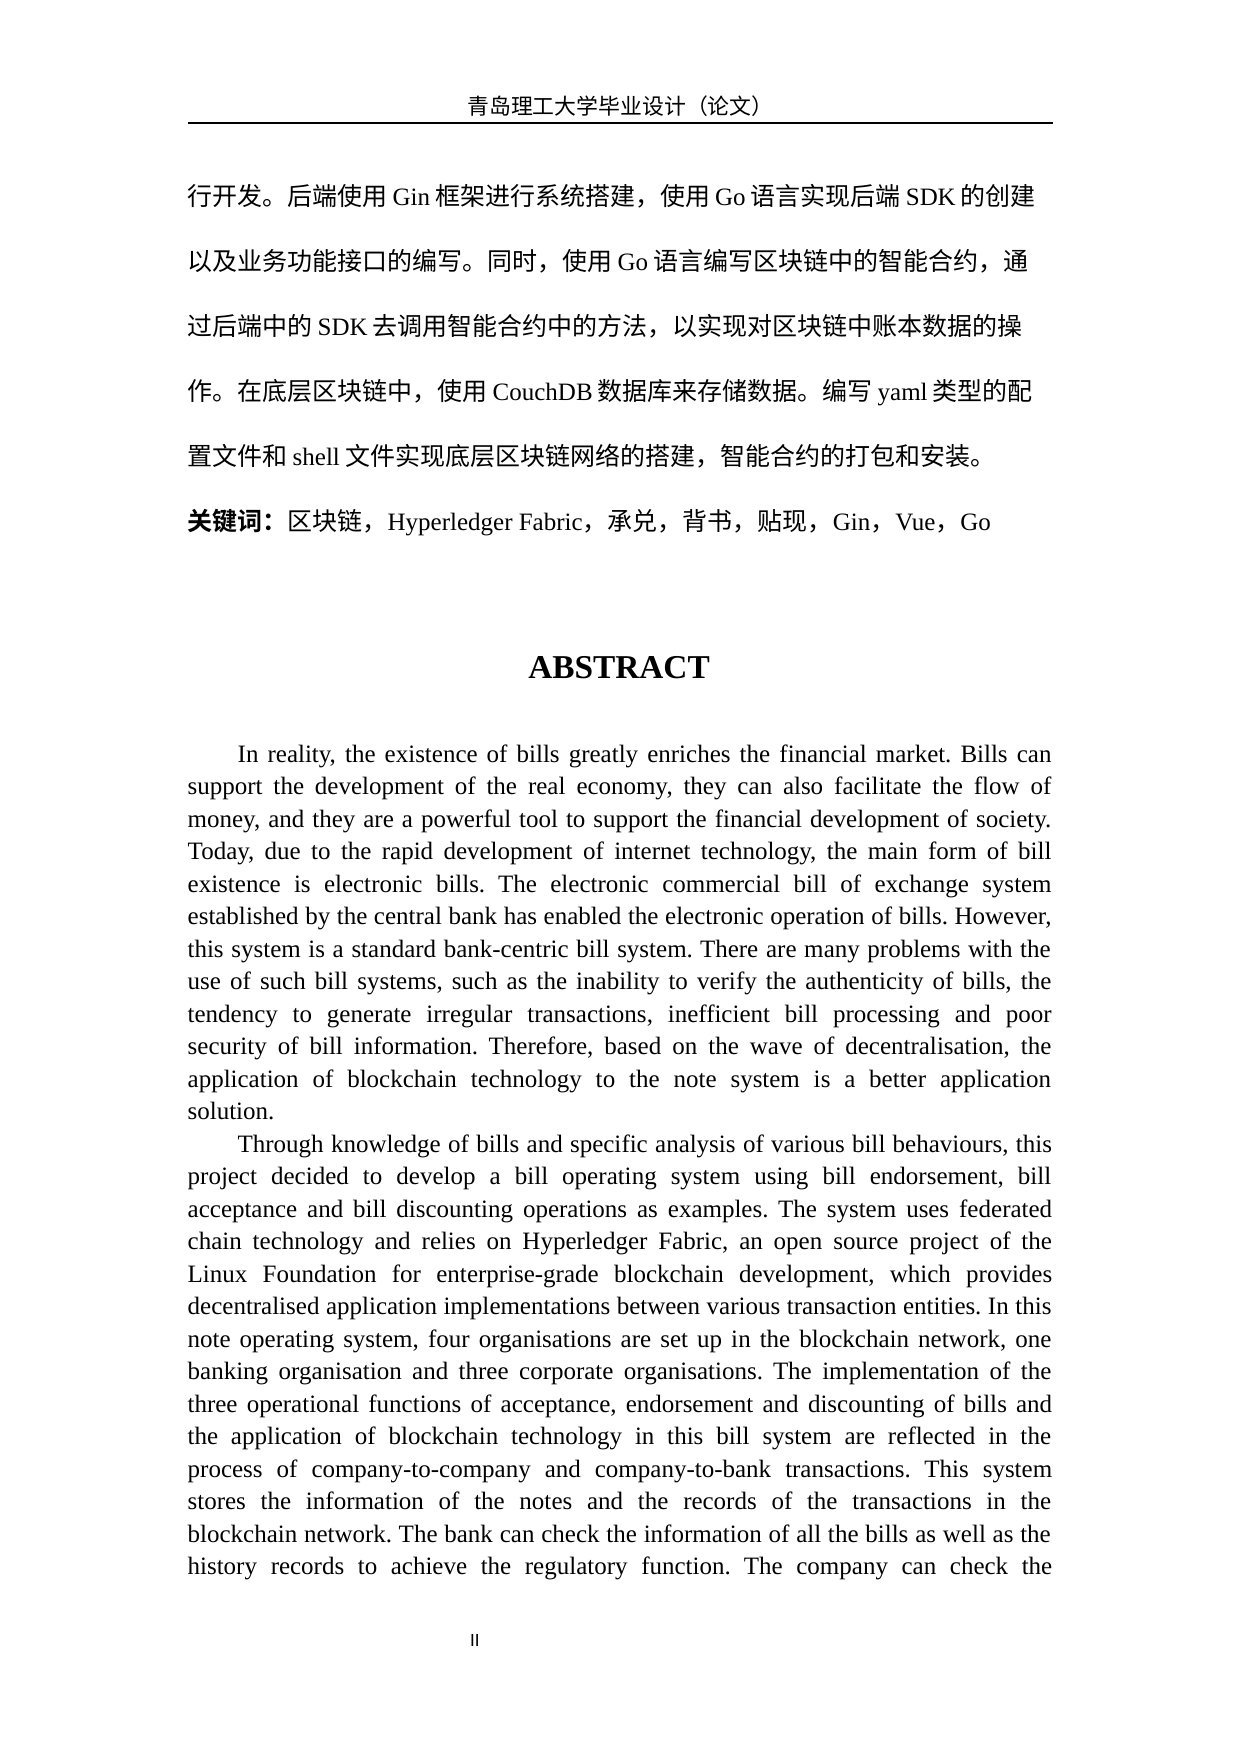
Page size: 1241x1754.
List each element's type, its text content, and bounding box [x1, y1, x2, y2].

text 关键词：区块链，Hyperledger Fabric，承兑，背书，贴现，Gin，Vue，Go [187, 487, 1053, 552]
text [187, 162, 1053, 487]
text In reality, the existence of bills greatly enriches the financial market. Bills can support the development of the real economy, they can also facilitate the flow of money, and they are a powerful tool to support the financial development of society. Today, due to the rapid development of internet technology, the main form of bill existence is electronic bills. The electronic commercial bill of exchange system established by the central bank has enabled the electronic operation of bills. However, this system is a standard bank-centric bill system. There are many problems with the use of such bill systems, such as the inability to verify the authenticity of bills, the tendency to generate irregular transactions, inefficient bill processing and poor security of bill information. Therefore, based on the wave of decentralisation, the application of blockchain technology to the note system is a better application solution. [187, 737, 1053, 1127]
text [187, 1127, 1053, 1582]
text ABSTRACT [187, 634, 1050, 699]
